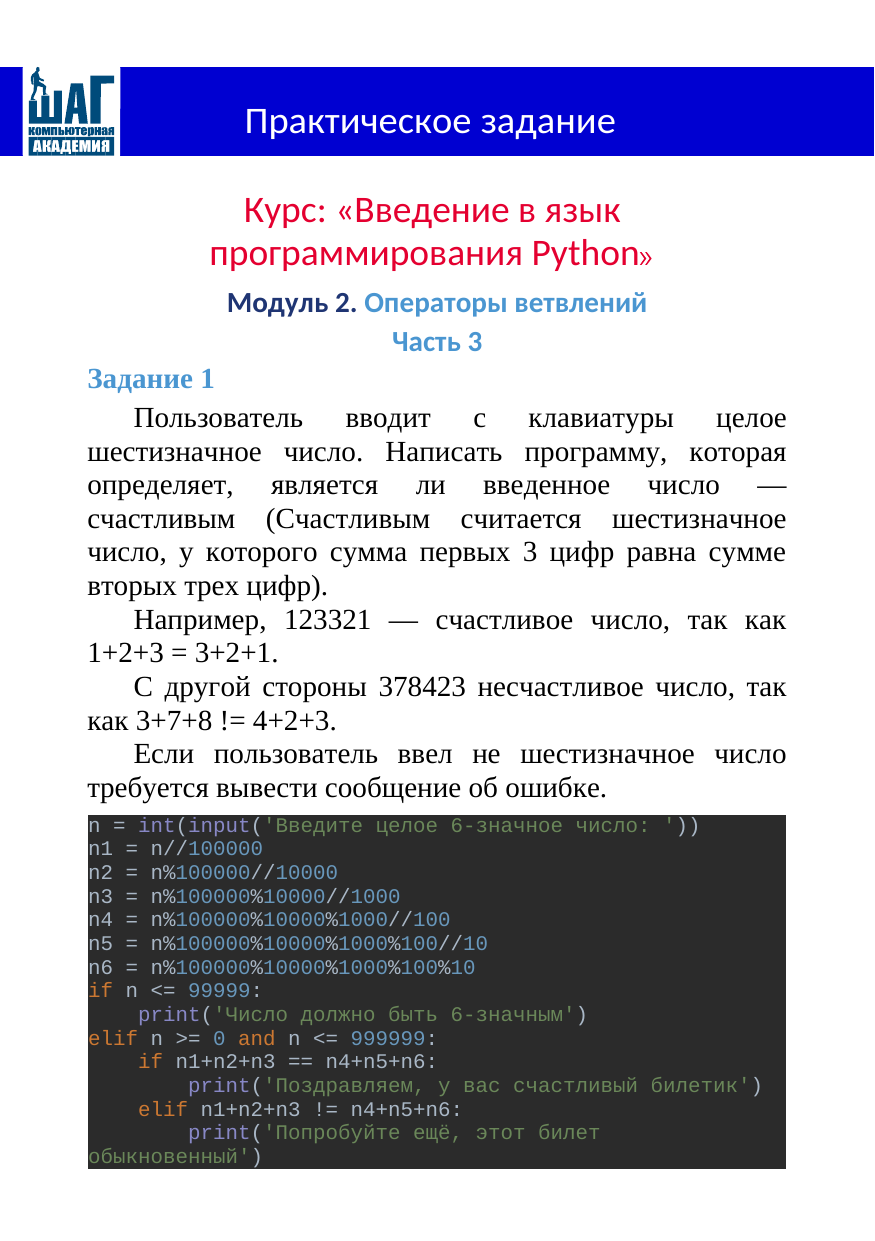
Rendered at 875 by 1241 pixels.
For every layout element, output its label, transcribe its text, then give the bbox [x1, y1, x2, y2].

text Часть 3 [88, 323, 786, 358]
text Если пользователь ввел не шестизначное число требуется вывести сообщение об ошибке. [87, 736, 787, 803]
text Модуль 2. Операторы ветвлений [88, 284, 786, 319]
text Курс: «Введение в язык программирования Python [209, 187, 786, 274]
subtitle Задание 1 [87, 361, 785, 395]
text Например, 123321 — счастливое число, так как 1+2+3 = 3+2+1. [87, 602, 787, 669]
text С другой стороны 378423 несчастливое число, так как 3+7+8 != 4+2+3. [87, 669, 787, 736]
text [88, 815, 786, 1169]
text Пользователь вводит с клавиатуры целое шестизначное число. Написать программу, которая определяет, является ли введенное число — счастливым (Счастливым считается шестизначное число, у которого сумма первых 3 цифр равна сумме вторых трех цифр). [87, 400, 787, 602]
